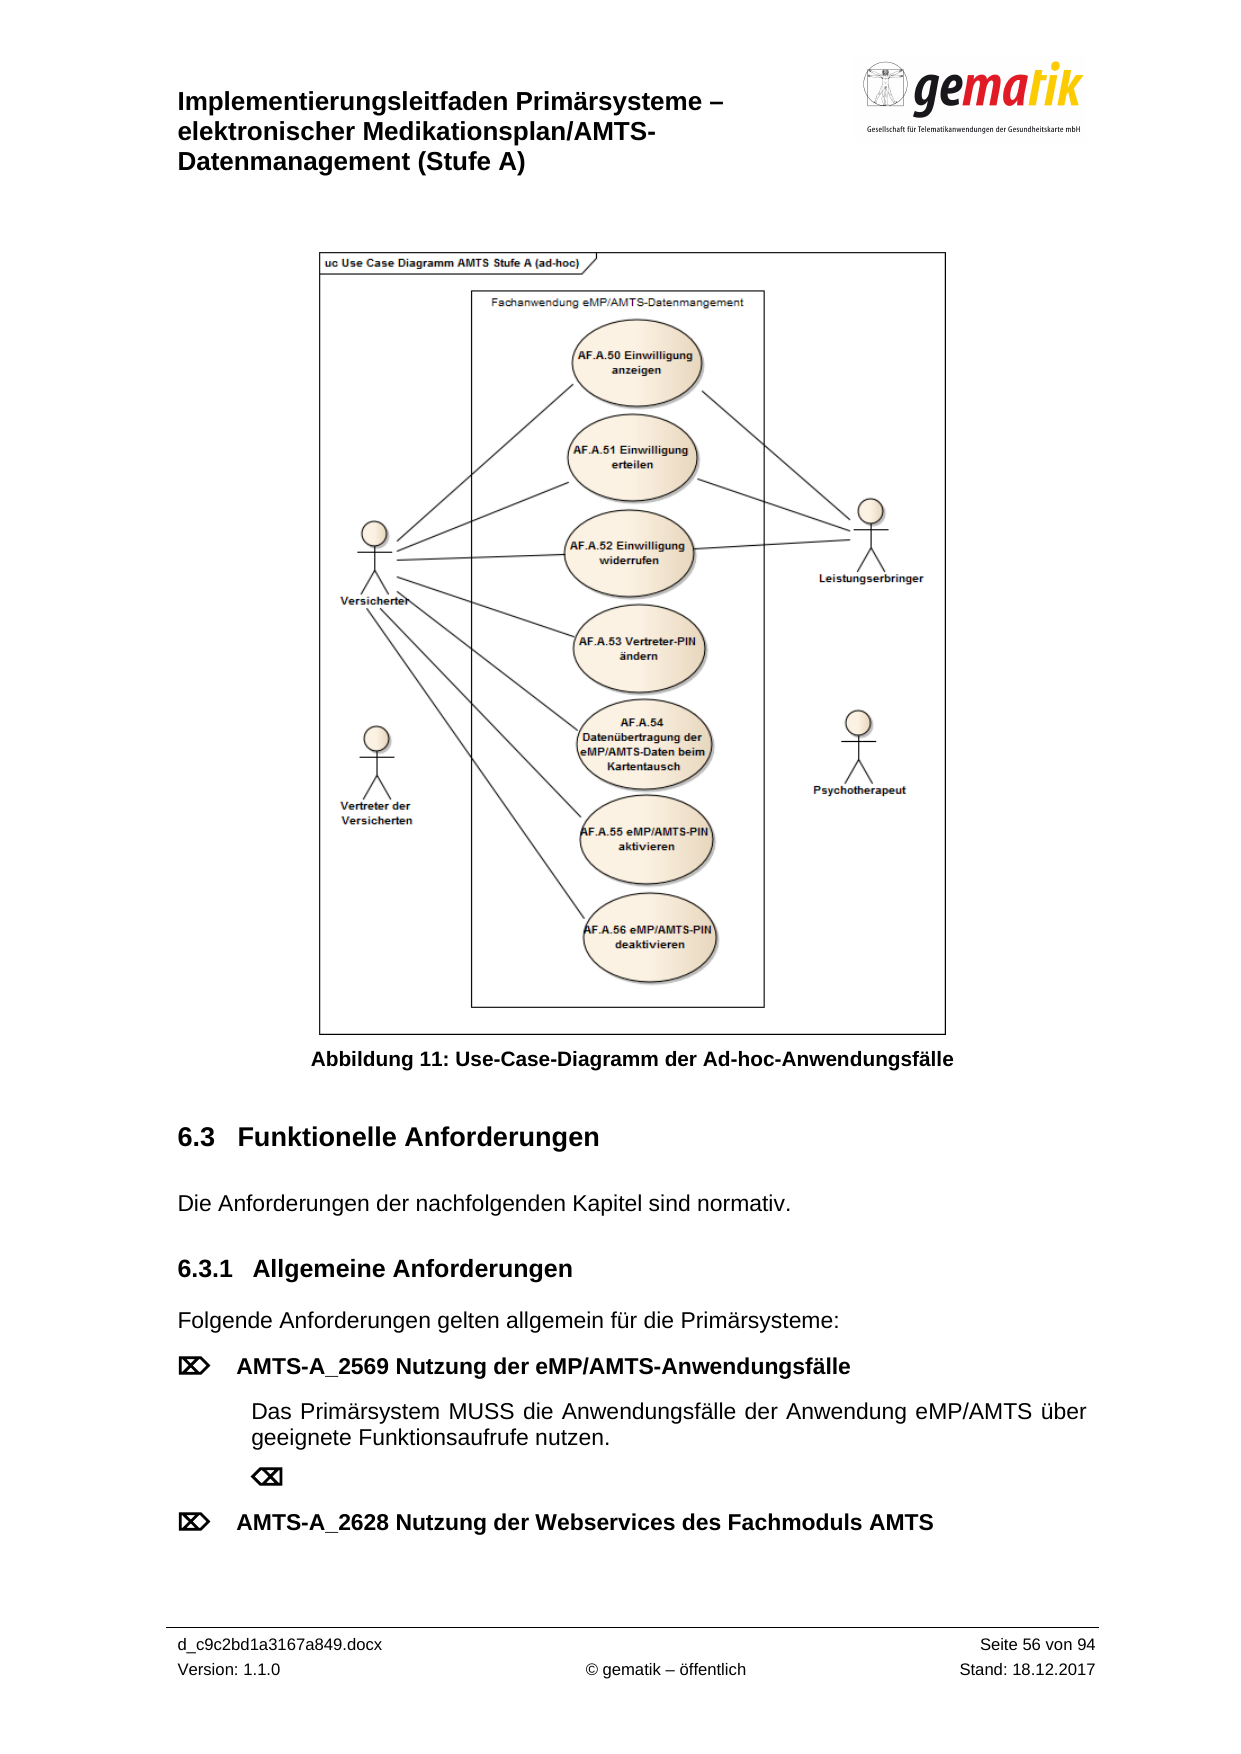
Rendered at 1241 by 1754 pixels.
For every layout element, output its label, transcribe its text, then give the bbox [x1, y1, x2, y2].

text Die Anforderungen der nachfolgenden Kapitel sind normativ. [177, 1190, 1087, 1216]
picture [318, 251, 946, 1035]
text Das Primärsystem MUSS die Anwendungsfälle der Anwendung eMP/AMTS über geeignete Funktionsaufrufe nutzen. [251, 1398, 1087, 1450]
text AMTS-A_2569 Nutzung der eMP/AMTS-Anwendungsfälle [177, 1353, 1087, 1379]
picture [854, 56, 1086, 143]
text AMTS-A_2628 Nutzung der Webservices des Fachmoduls AMTS [177, 1509, 1087, 1535]
subtitle Allgemeine Anforderungen [177, 1254, 1087, 1282]
text Abbildung 11: Use-Case-Diagramm der Ad-hoc-Anwendungsfälle [177, 1047, 1087, 1071]
text Folgende Anforderungen gelten allgemein für die Primärsysteme: [177, 1307, 1087, 1334]
subtitle Funktionelle Anforderungen [177, 1121, 1087, 1152]
